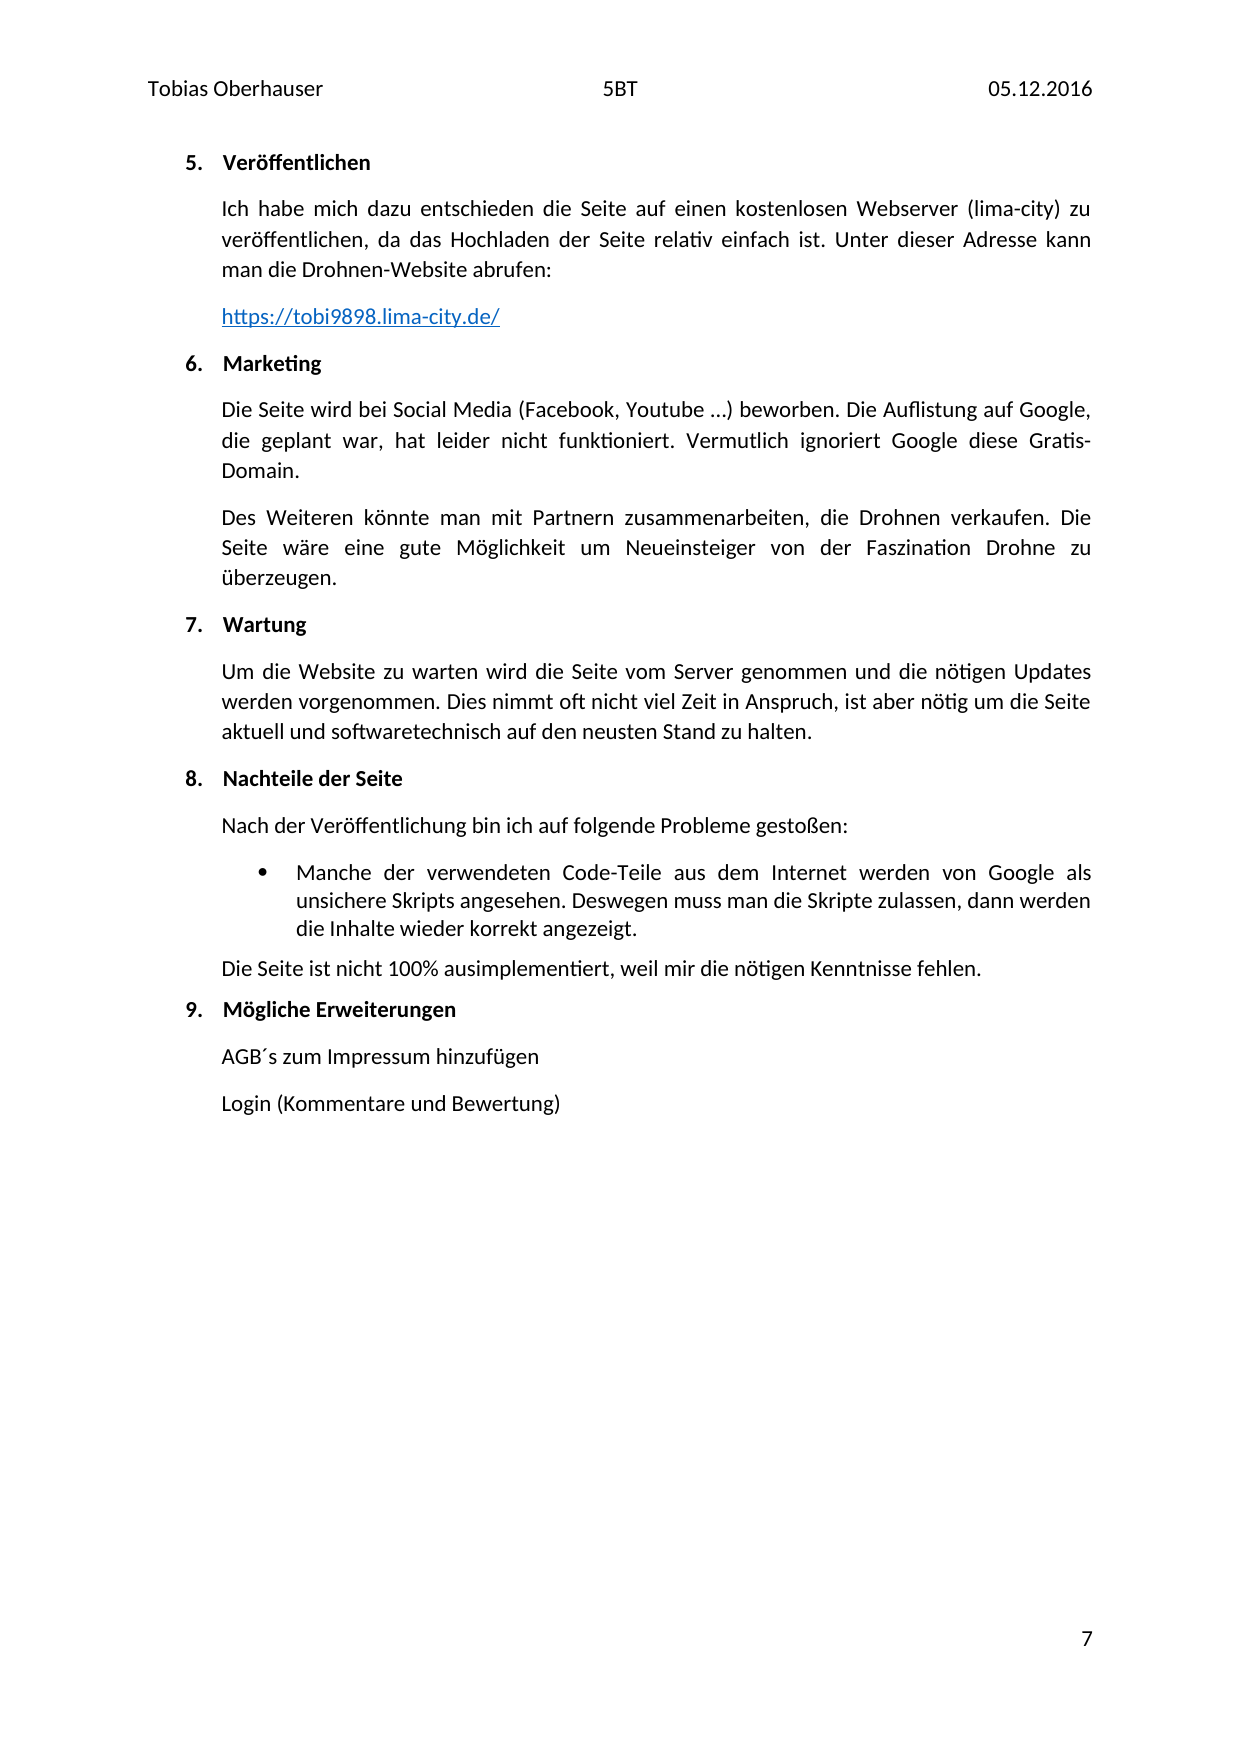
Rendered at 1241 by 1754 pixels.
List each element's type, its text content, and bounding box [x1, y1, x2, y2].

text Login (Kommentare und Bewertung) [221, 1089, 1093, 1117]
text Nach der Veröffentlichung bin ich auf folgende Probleme gestoßen: [221, 811, 1093, 839]
list Mögliche Erweiterungen [185, 995, 1093, 1023]
text Ich habe mich dazu entschieden die Seite auf einen kostenlosen Webserver (lima-city) zu veröffentlichen, da das Hochladen der Seite relativ einfach ist. Unter dieser Adresse kann man die Drohnen-Website abrufen: [221, 194, 1093, 283]
list Veröffentlichen [185, 148, 1093, 176]
text AGB´s zum Impressum hinzufügen [221, 1042, 1093, 1070]
list Nachteile der Seite [185, 764, 1093, 792]
list Manche der verwendeten Code-Teile aus dem Internet werden von Google als unsichere Skripts angesehen. Deswegen muss man die Skripte zulassen, dann werden die Inhalte wieder korrekt angezeigt. [259, 858, 1093, 942]
text Die Seite ist nicht 100% ausimplementiert, weil mir die nötigen Kenntnisse fehlen. [221, 954, 1093, 983]
text Des Weiteren könnte man mit Partnern zusammenarbeiten, die Drohnen verkaufen. Die Seite wäre eine gute Möglichkeit um Neueinsteiger von der Faszination Drohne zu überzeugen. [221, 503, 1093, 591]
text https://tobi9898.lima-city.de/ [148, 302, 1093, 330]
text Um die Website zu warten wird die Seite vom Server genommen und die nötigen Updates werden vorgenommen. Dies nimmt oft nicht viel Zeit in Anspruch, ist aber nötig um die Seite aktuell und softwaretechnisch auf den neusten Stand zu halten. [221, 657, 1093, 745]
list Wartung [185, 610, 1093, 638]
list Marketing [185, 349, 1093, 377]
text Die Seite wird bei Social Media (Facebook, Youtube …) beworben. Die Auflistung auf Google, die geplant war, hat leider nicht funktioniert. Vermutlich ignoriert Google diese Gratis-Domain. [221, 396, 1093, 484]
